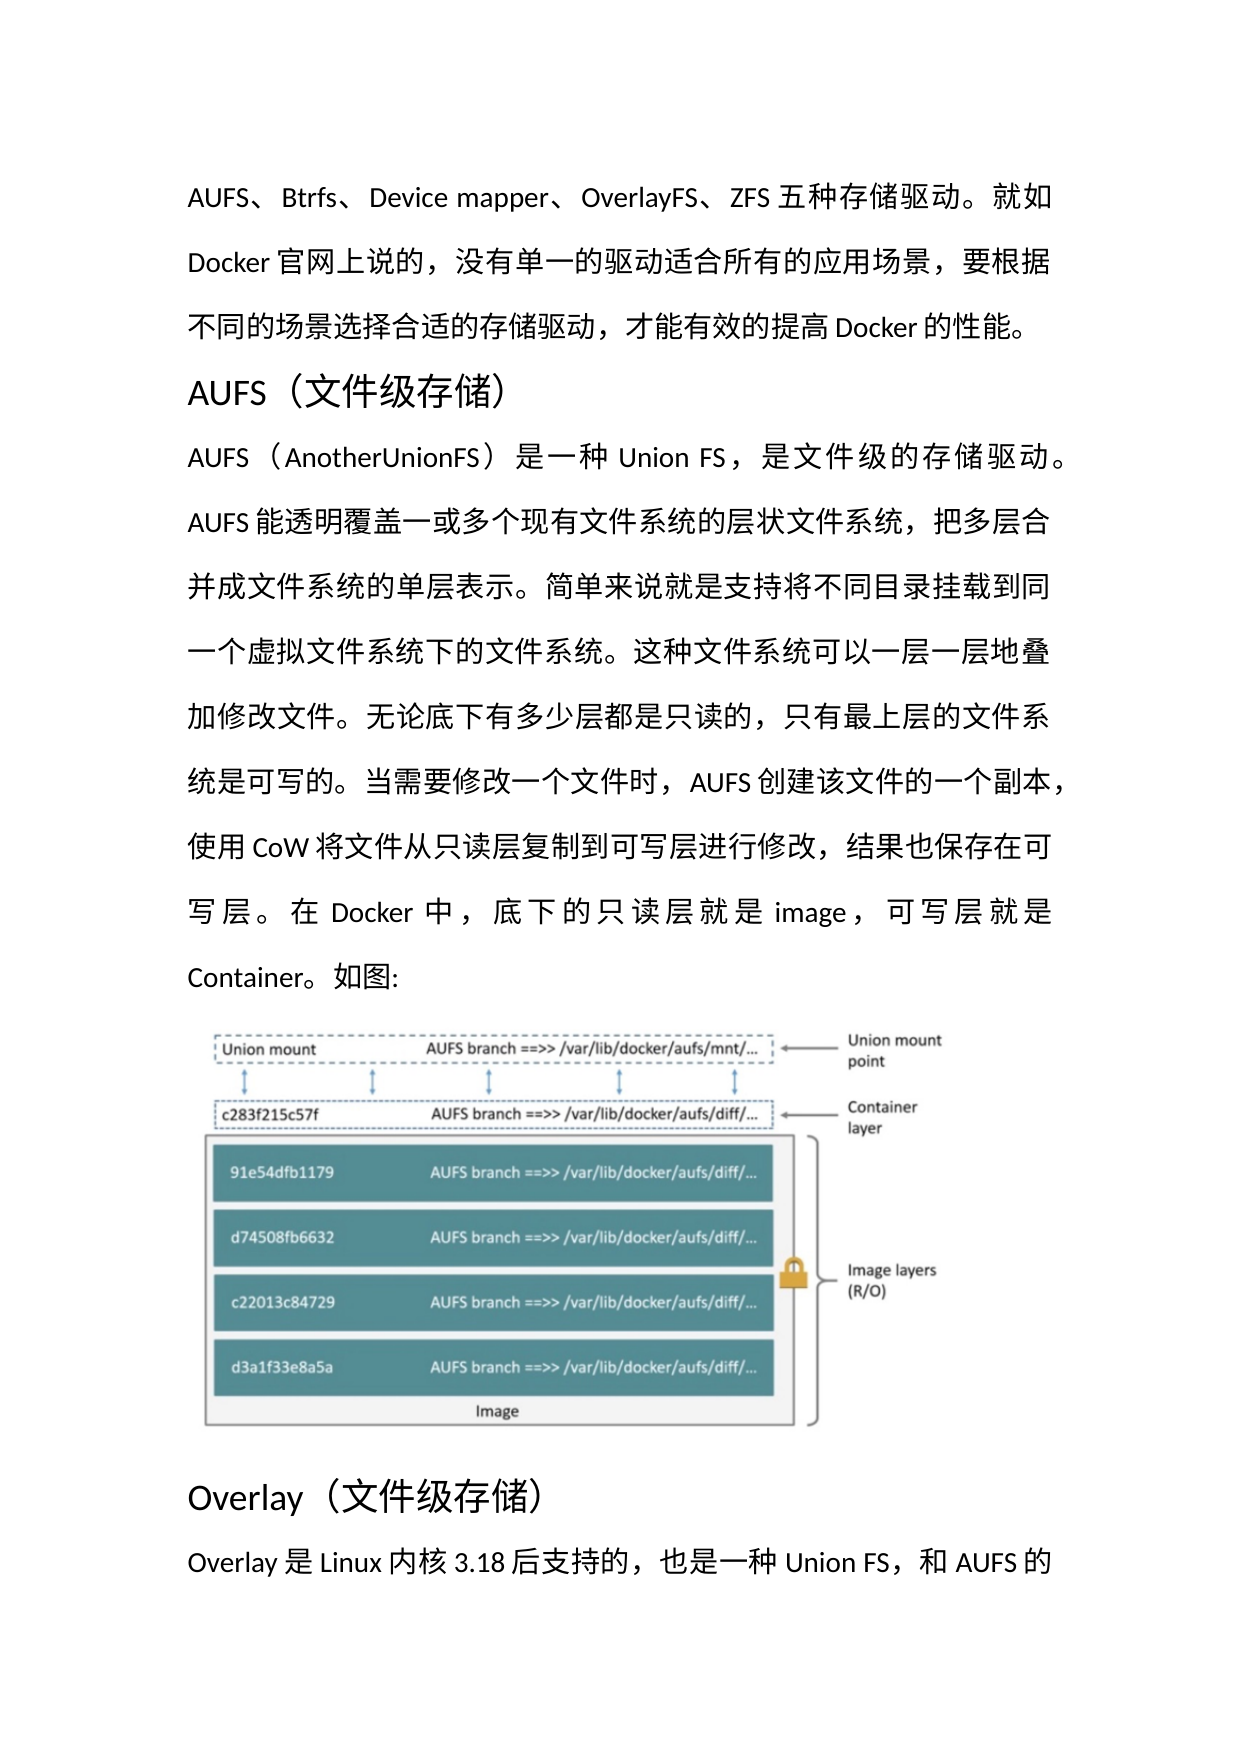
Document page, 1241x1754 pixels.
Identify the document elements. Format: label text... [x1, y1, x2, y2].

text AUFS（AnotherUnionFS）是一种Union FS，是文件级的存储驱动。AUFS能透明覆盖一或多个现有文件系统的层状文件系统，把多层合并成文件系统的单层表示。简单来说就是支持将不同目录挂载到同一个虚拟文件系统下的文件系统。这种文件系统可以一层一层地叠加修改文件。无论底下有多少层都是只读的，只有最上层的文件系统是可写的。当需要修改一个文件时，AUFS创建该文件的一个副本，使用CoW将文件从只读层复制到可写层进行修改，结果也保存在可写层。在Docker中，底下的只读层就是image，可写层就是Container。如图: [187, 422, 1053, 1007]
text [187, 1527, 1053, 1592]
picture [187, 1007, 961, 1442]
text Overlay（文件级存储） [187, 1462, 1053, 1527]
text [187, 162, 1053, 357]
text AUFS（文件级存储） [187, 357, 1053, 422]
